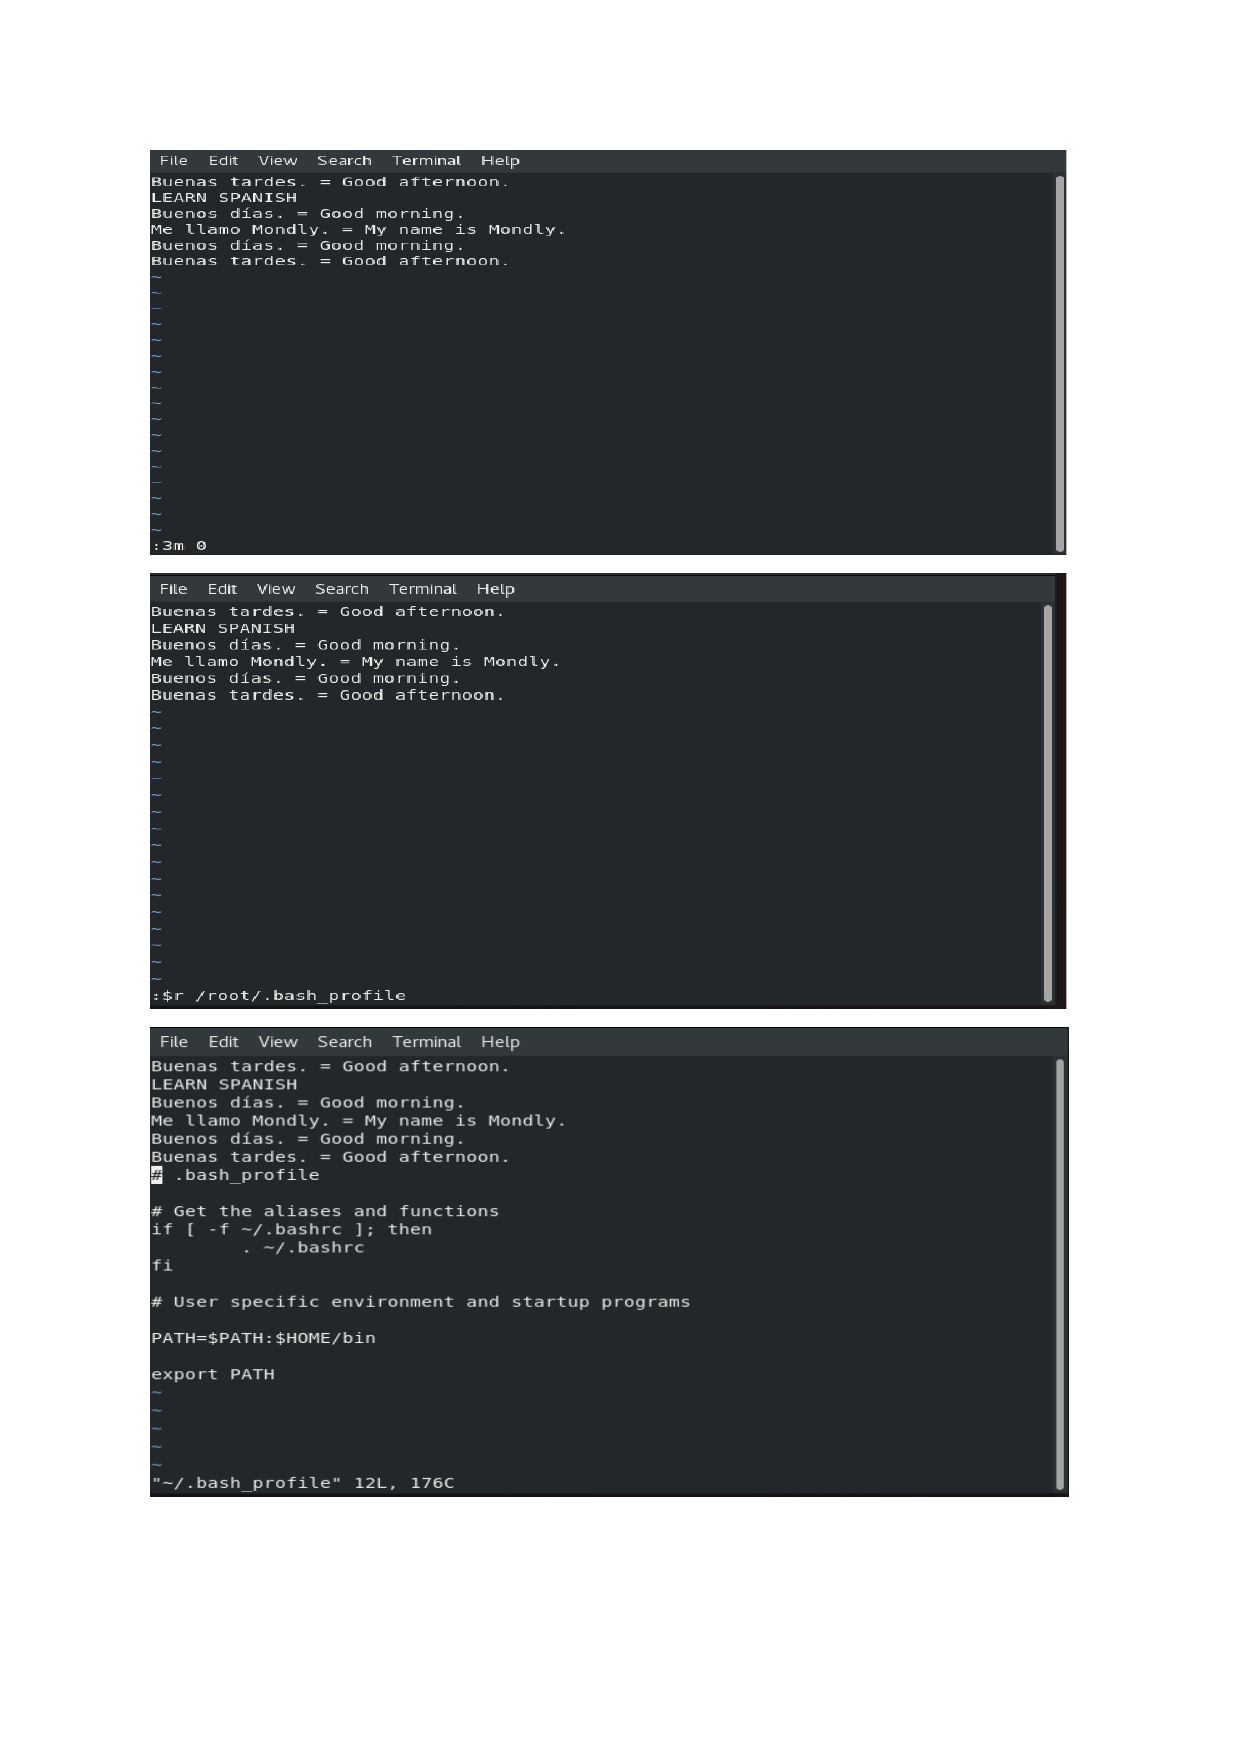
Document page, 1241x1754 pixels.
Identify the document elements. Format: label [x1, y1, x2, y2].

picture [150, 573, 1067, 1009]
picture [150, 150, 1067, 555]
picture [150, 1027, 1069, 1497]
